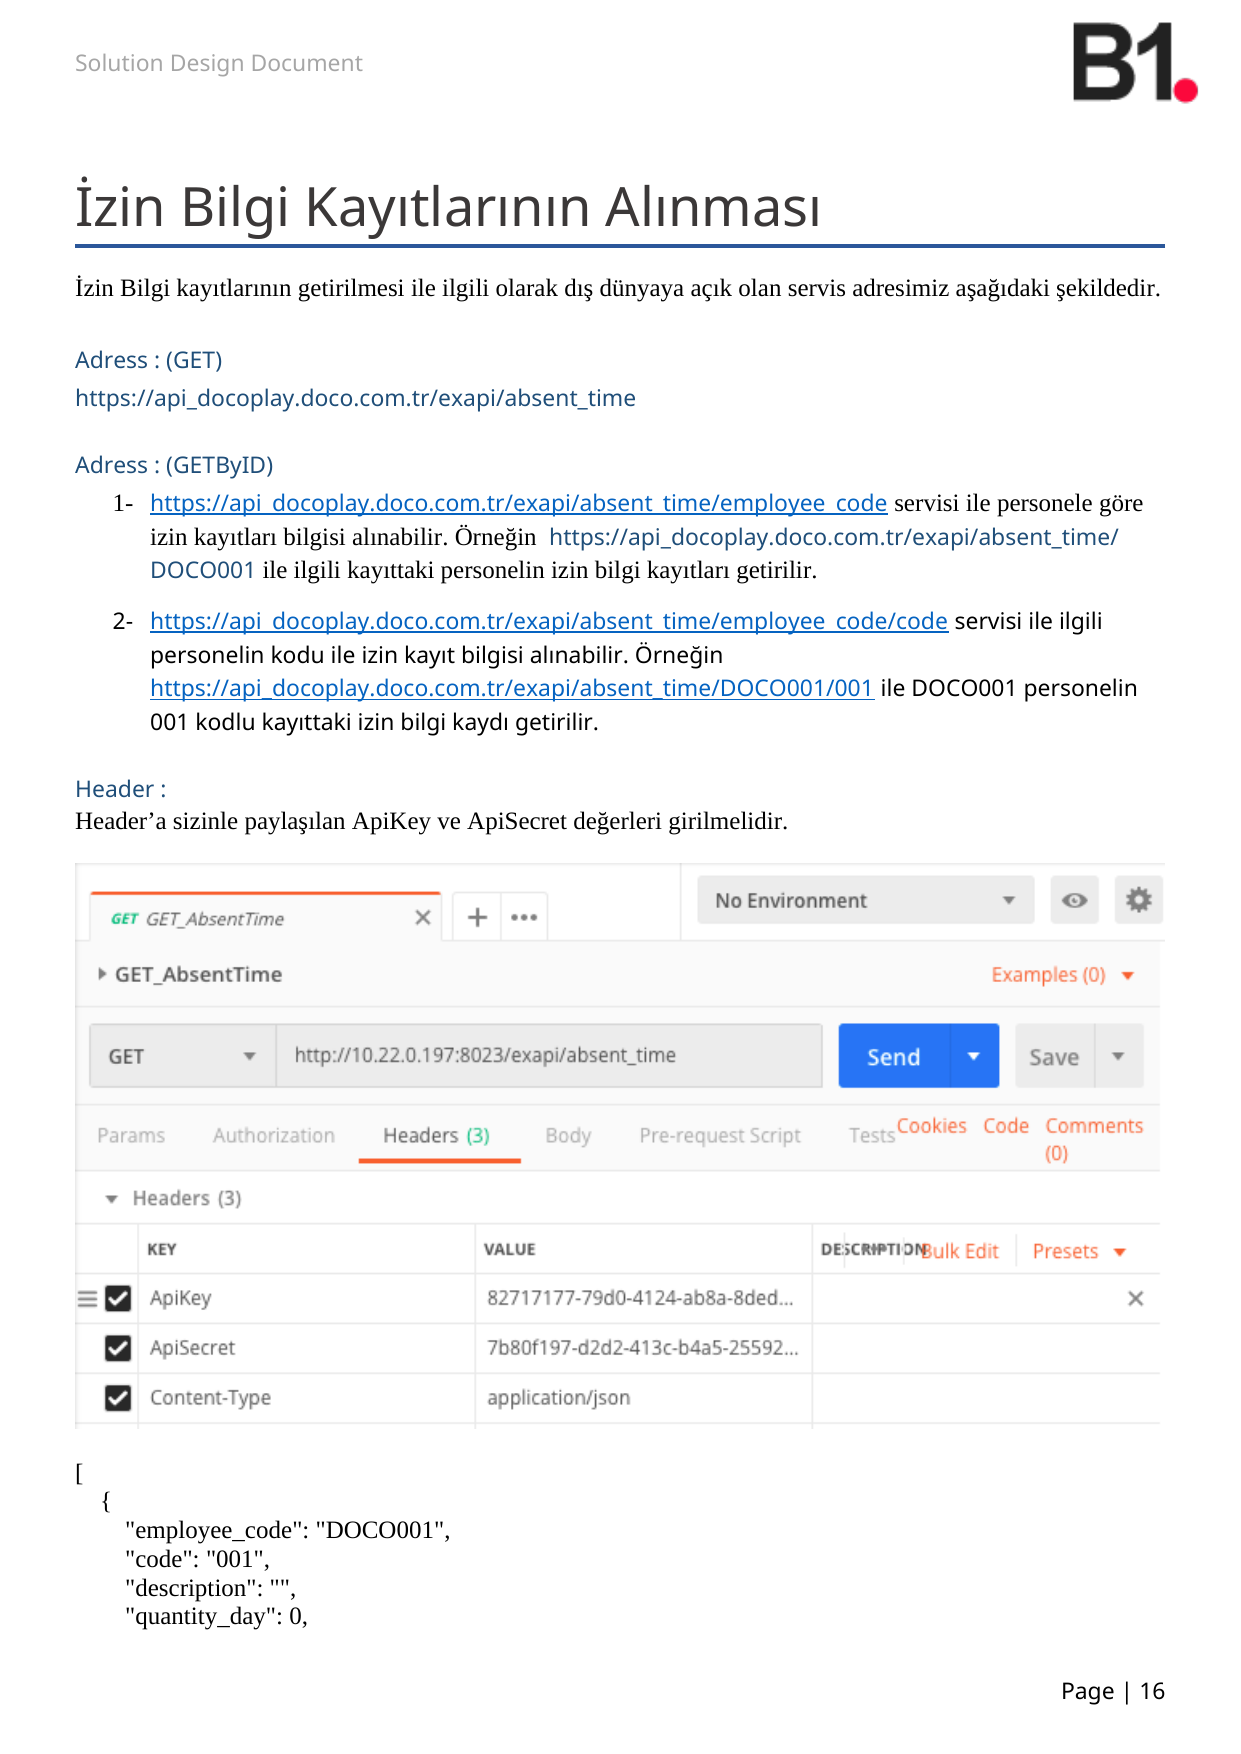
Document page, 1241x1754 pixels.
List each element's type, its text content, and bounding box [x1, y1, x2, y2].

subtitle Header : [75, 773, 1165, 804]
subtitle https://api_docoplay.doco.com.tr/exapi/absent_time/employee_code servisi ile personele göre izin kayıtları bilgisi alınabilir. Örneğin https://api_docoplay.doco.com.tr/exapi/absent_time/ DOCO001 ile ilgili kayıttaki personelin izin bilgi kayıtları getirilir. [112, 487, 1165, 586]
text "code": "001", [75, 1544, 1165, 1573]
picture [75, 863, 1165, 1429]
text { [75, 1486, 1165, 1515]
subtitle https://api_docoplay.doco.com.tr/exapi/absent_time [75, 382, 1165, 413]
text İzin Bilgi kayıtlarının getirilmesi ile ilgili olarak dış dünyaya açık olan servis adresimiz aşağıdaki şekildedir. [75, 273, 1165, 302]
subtitle İzin Bilgi Kayıtlarının Alınması [75, 168, 1165, 244]
text Header’a sizinle paylaşılan ApiKey ve ApiSecret değerleri girilmelidir. [75, 806, 1165, 835]
text "description": "", [75, 1573, 1165, 1601]
picture [1072, 16, 1204, 108]
text "employee_code": "DOCO001", [75, 1515, 1165, 1544]
subtitle Adress : (GET) [75, 344, 1165, 376]
text [ [75, 1458, 1165, 1486]
text "quantity_day": 0, [75, 1601, 1165, 1630]
subtitle Adress : (GETByID) [75, 449, 1165, 480]
list https://api_docoplay.doco.com.tr/exapi/absent_time/employee_code/code servisi ile ilgili personelin kodu ile izin kayıt bilgisi alınabilir. Örneğin https://api_docoplay.doco.com.tr/exapi/absent_time/DOCO001/001 ile DOCO001 personelin 001 kodlu kayıttaki izin bilgi kaydı getirilir. [112, 605, 1165, 737]
